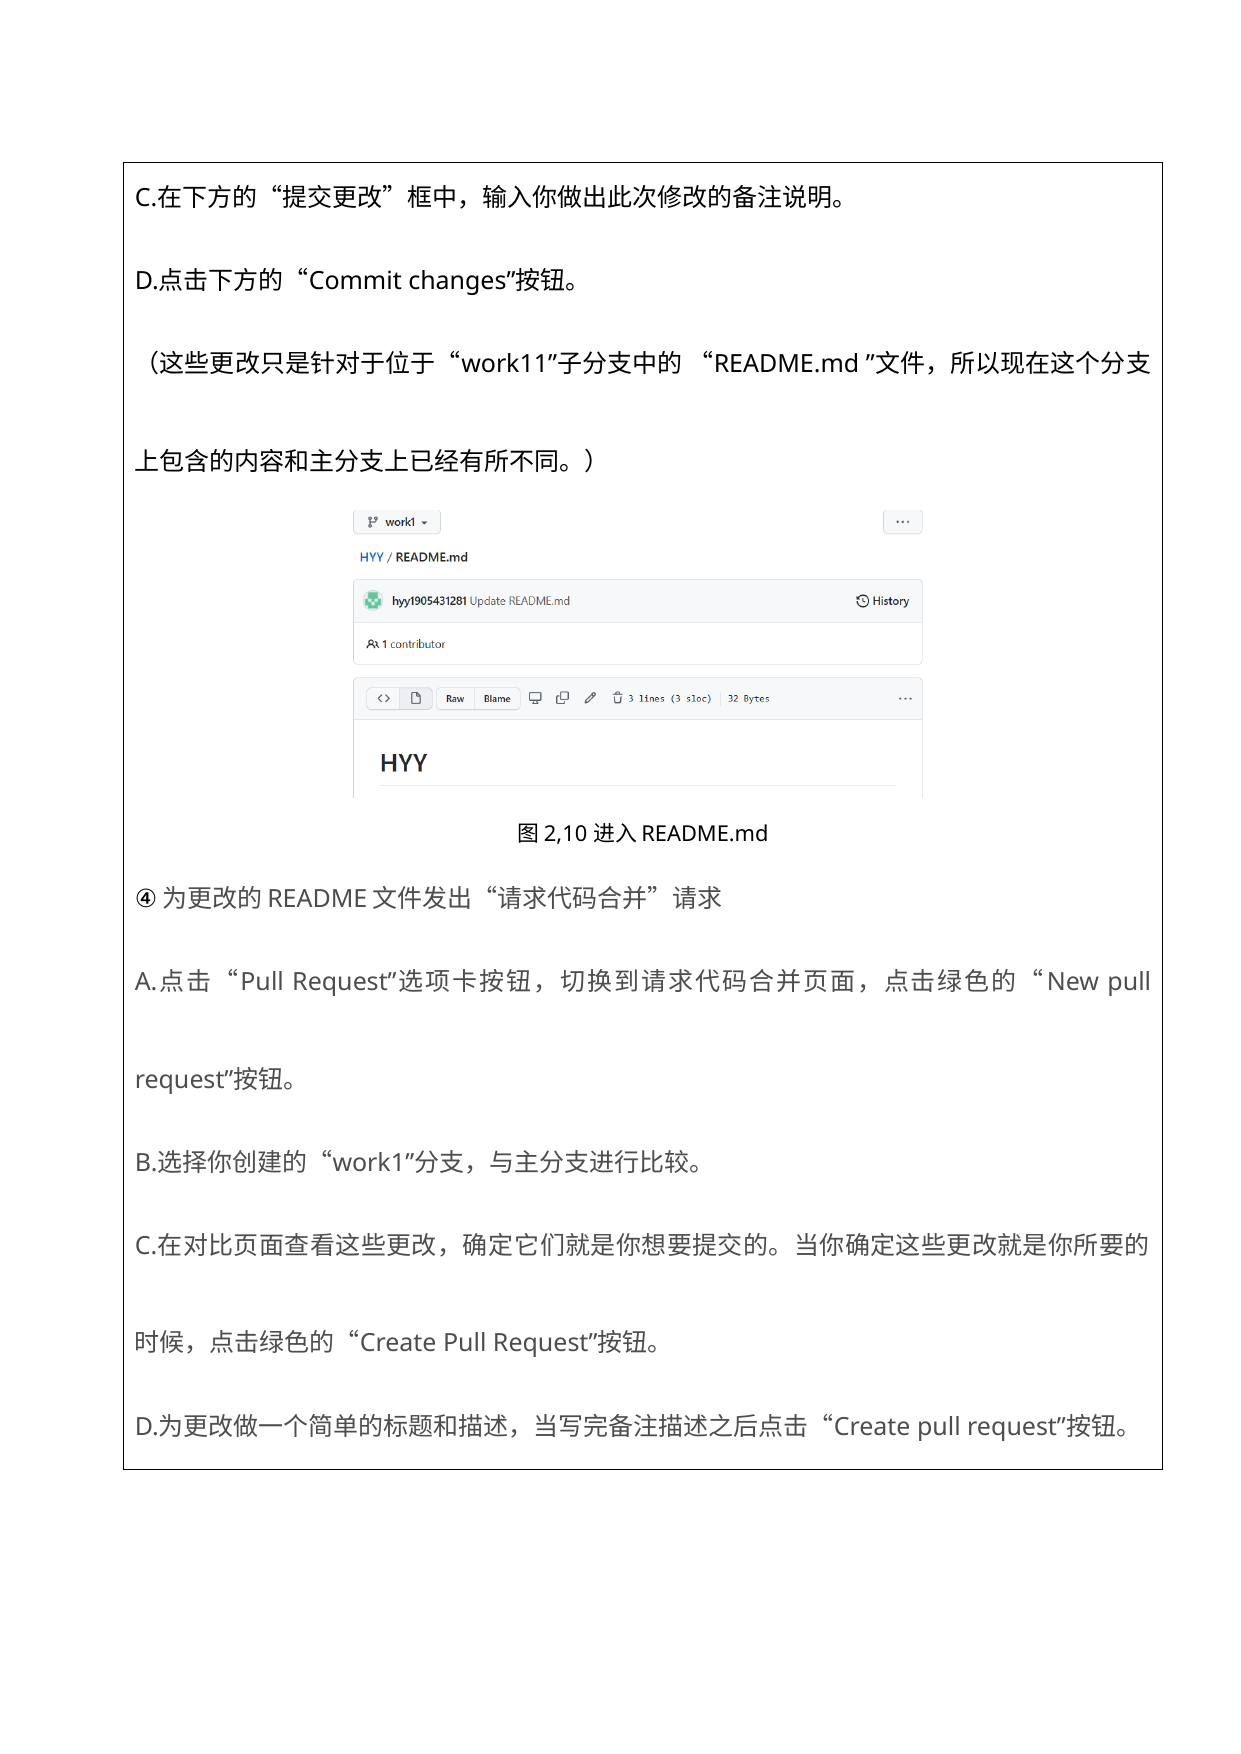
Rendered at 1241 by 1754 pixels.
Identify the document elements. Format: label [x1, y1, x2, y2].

table_cell [124, 163, 1162, 1469]
picture [353, 510, 933, 798]
